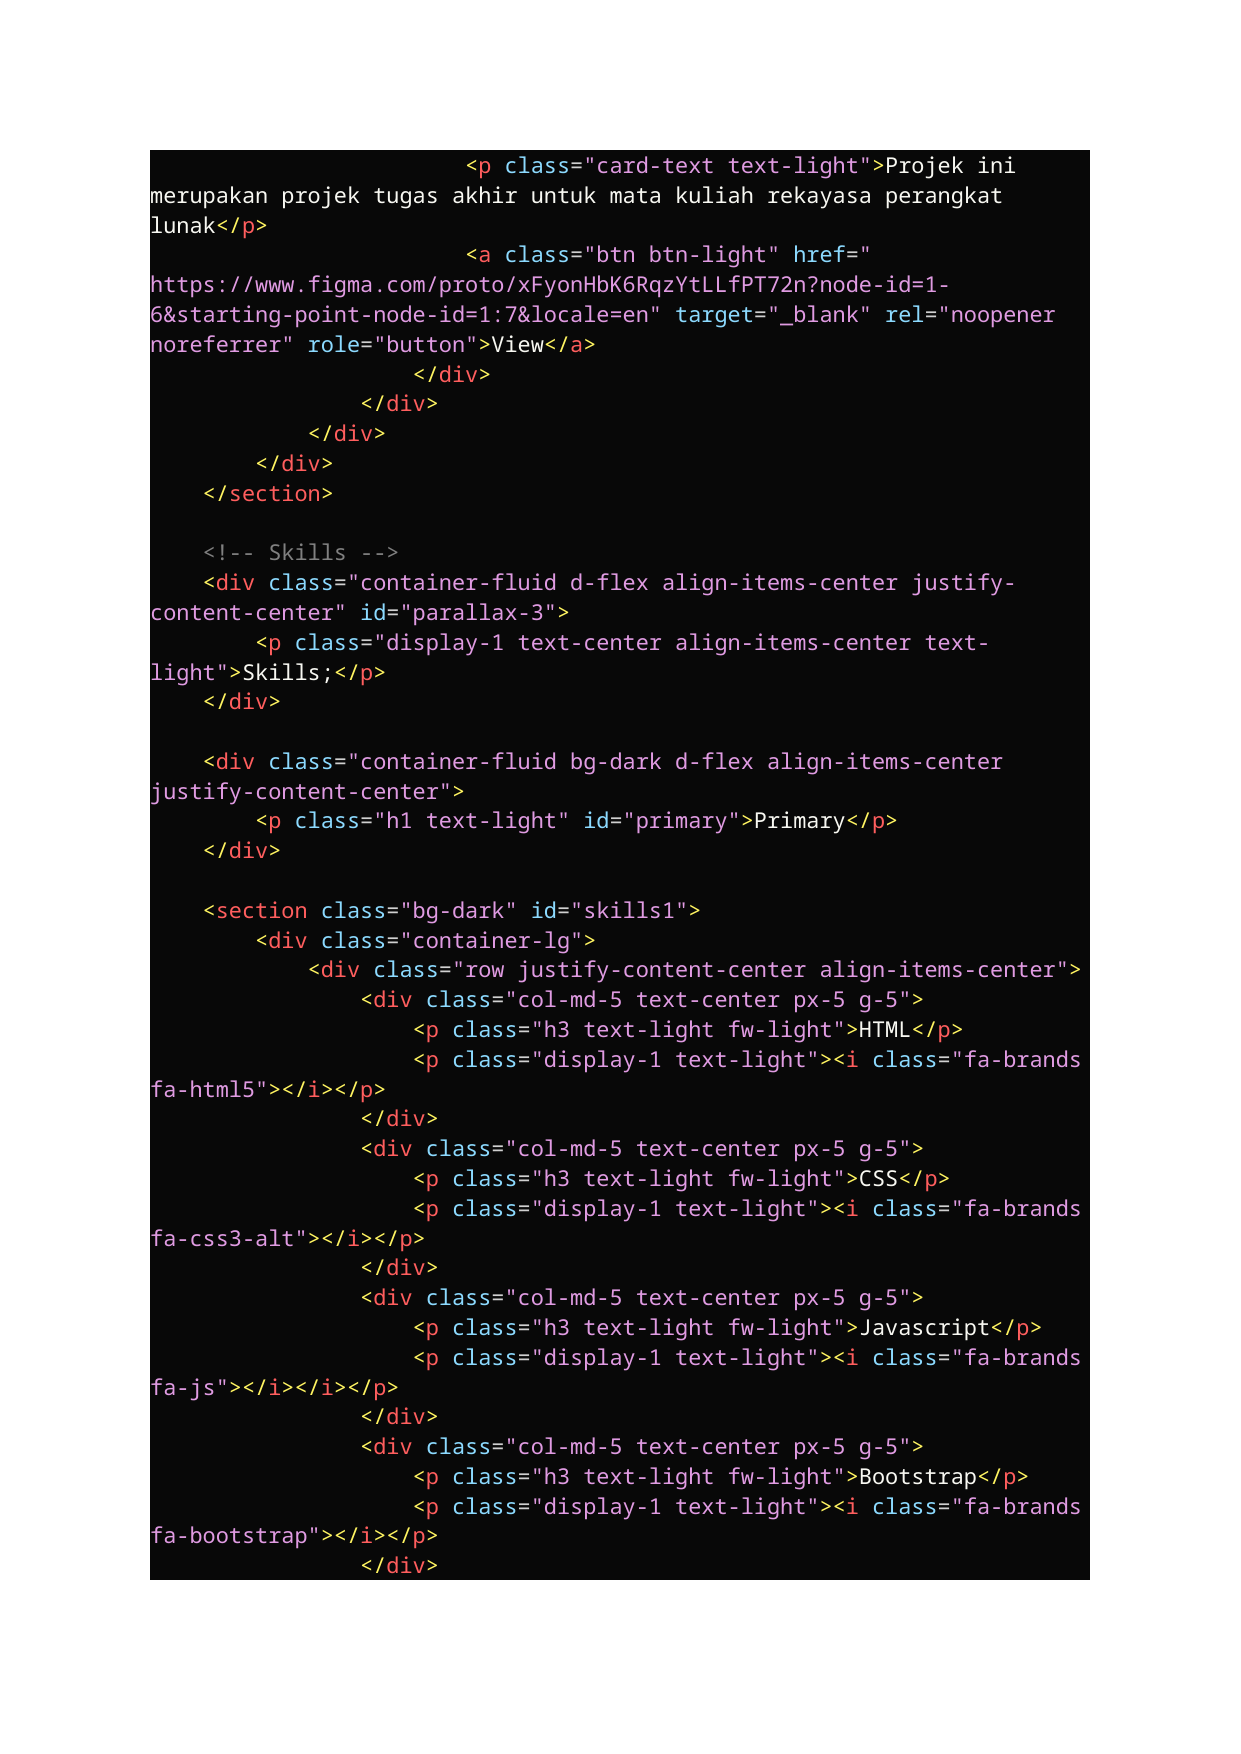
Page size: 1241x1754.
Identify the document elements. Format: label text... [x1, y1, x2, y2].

text </div> [150, 418, 1090, 448]
text <p class="h3 text-light fw-light">Bootstrap</p> [150, 1461, 1090, 1491]
text <p class="display-1 text-center align-items-center text-light">Skills;</p> [150, 627, 1090, 686]
text <div class="col-md-5 text-center px-5 g-5"> [150, 984, 1090, 1014]
text </div> [150, 388, 1090, 418]
text <p class="h3 text-light fw-light">CSS</p> [150, 1163, 1090, 1193]
text <p class="display-1 text-light"><i class="fa-brands fa-js"></i></i></p> [150, 1342, 1090, 1401]
text <div class="container-fluid bg-dark d-flex align-items-center justify-content-center"> [150, 746, 1090, 805]
text <p class="card-text text-light">Projek ini merupakan projek tugas akhir untuk mata kuliah rekayasa perangkat lunak</p> [150, 150, 1090, 239]
text <p class="h3 text-light fw-light">Javascript</p> [150, 1312, 1090, 1342]
text <p class="display-1 text-light"><i class="fa-brands fa-bootstrap"></i></p> [150, 1491, 1090, 1550]
text <div class="container-fluid d-flex align-items-center justify-content-center" id="parallax-3"> [150, 567, 1090, 627]
text <section class="bg-dark" id="skills1"> [150, 895, 1090, 924]
text <div class="col-md-5 text-center px-5 g-5"> [150, 1133, 1090, 1163]
text <p class="h3 text-light fw-light">HTML</p> [150, 1014, 1090, 1044]
text </div> [150, 835, 1090, 865]
text </div> [150, 686, 1090, 716]
text <a class="btn btn-light" href=" https://www.figma.com/proto/xFyonHbK6RqzYtLLfPT72n?node-id=1-6&starting-point-node-id=1:7&locale=en" target="_blank" rel="noopener noreferrer" role="button">View</a> [150, 239, 1090, 358]
text <div class="col-md-5 text-center px-5 g-5"> [150, 1282, 1090, 1312]
text </div> [150, 358, 1090, 388]
text </div> [150, 1103, 1090, 1133]
text </section> [150, 478, 1090, 507]
text </div> [150, 448, 1090, 478]
text <p class="h1 text-light" id="primary">Primary</p> [150, 805, 1090, 835]
text </div> [150, 1550, 1090, 1580]
text </div> [150, 1401, 1090, 1431]
text <p class="display-1 text-light"><i class="fa-brands fa-css3-alt"></i></p> [150, 1193, 1090, 1252]
text </div> [150, 1252, 1090, 1282]
text <div class="col-md-5 text-center px-5 g-5"> [150, 1431, 1090, 1461]
text <div class="row justify-content-center align-items-center"> [150, 954, 1090, 984]
text <p class="display-1 text-light"><i class="fa-brands fa-html5"></i></p> [150, 1044, 1090, 1103]
text <div class="container-lg"> [150, 924, 1090, 954]
text <!-- Skills --> [150, 537, 1090, 567]
